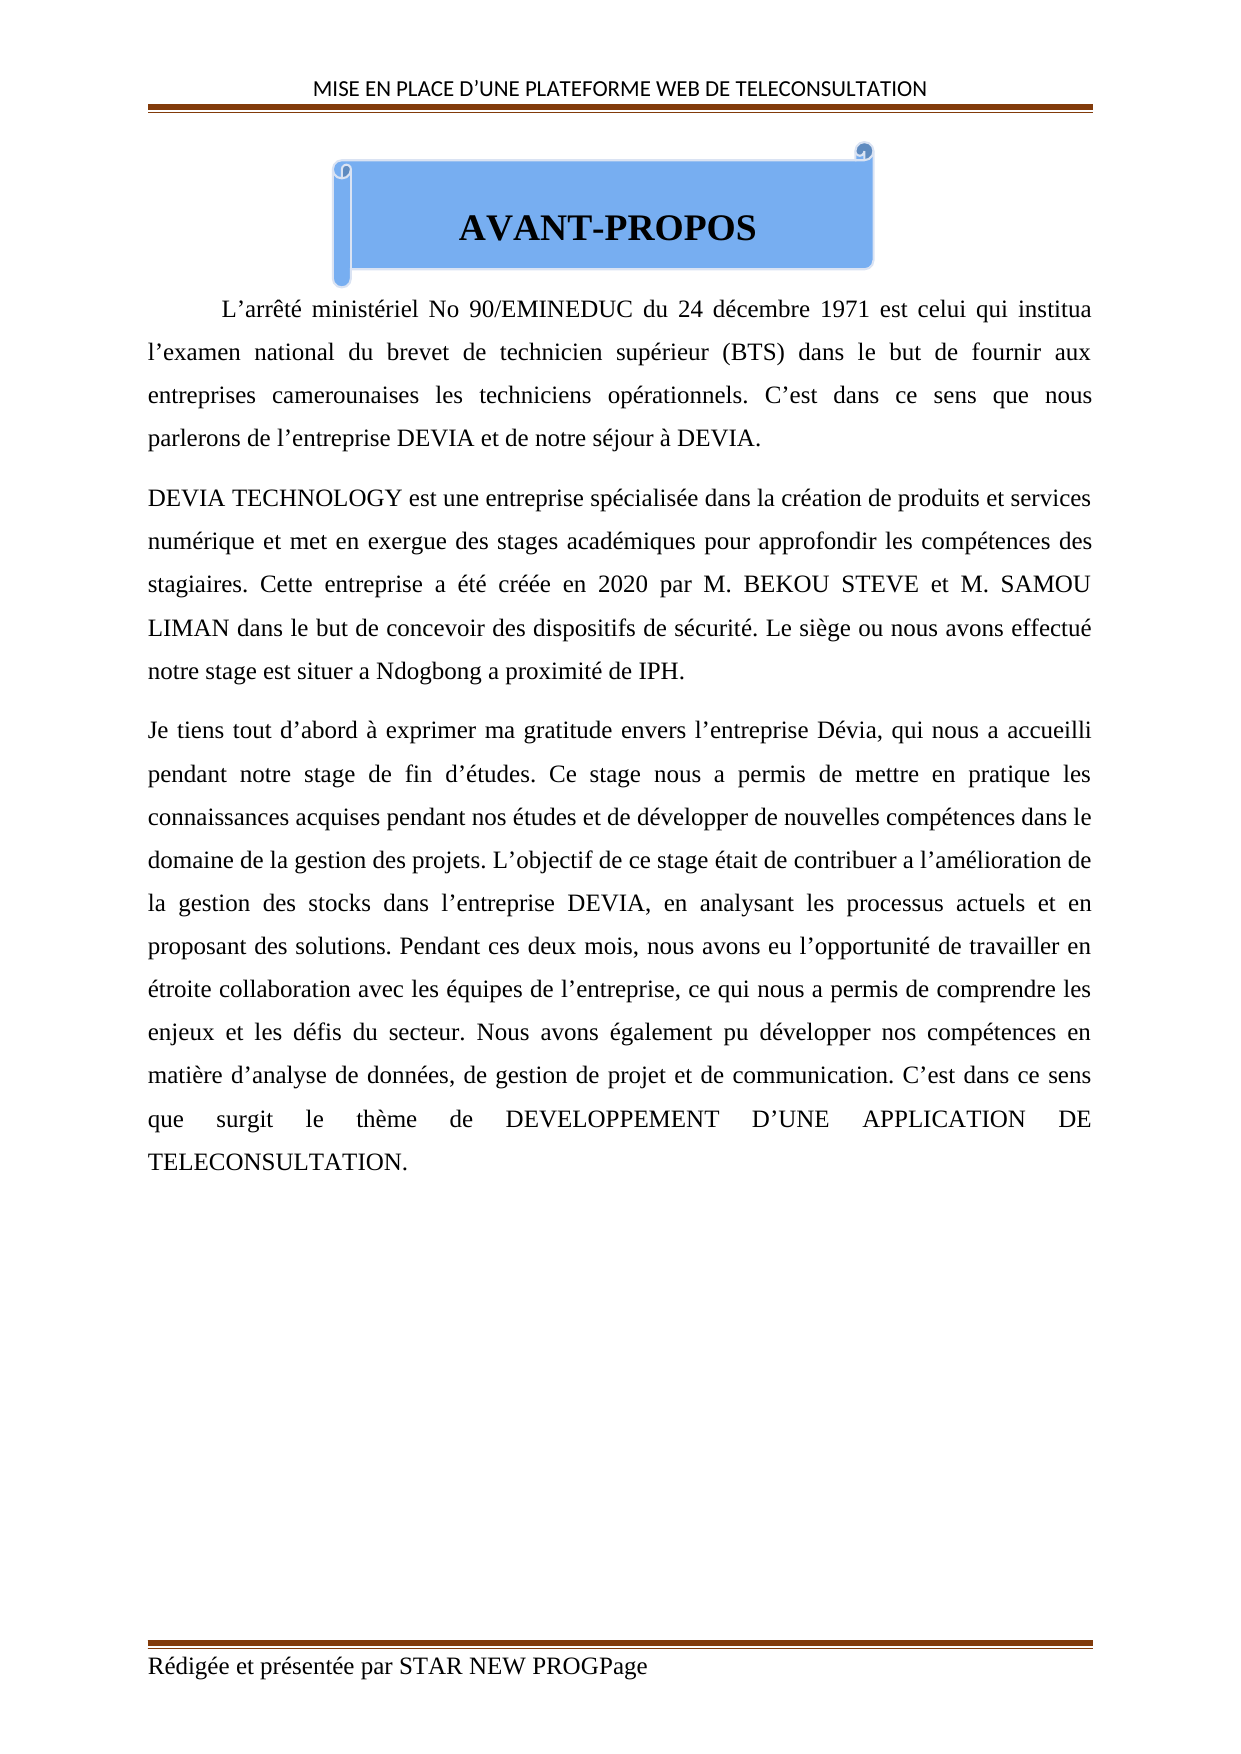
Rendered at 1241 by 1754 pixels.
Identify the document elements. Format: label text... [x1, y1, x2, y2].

text L’arrêté ministériel No 90/EMINEDUC du 24 décembre 1971 est celui qui institua l’examen national du brevet de technicien supérieur (BTS) dans le but de fournir aux entreprises camerounaises les techniciens opérationnels. C’est dans ce sens que nous parlerons de l’entreprise DEVIA et de notre séjour à DEVIA. [148, 294, 1093, 452]
text DEVIA TECHNOLOGY est une entreprise spécialisée dans la création de produits et services numérique et met en exergue des stages académiques pour approfondir les compétences des stagiaires. Cette entreprise a été créée en 2020 par M. BEKOU STEVE et M. SAMOU LIMAN dans le but de concevoir des dispositifs de sécurité. Le siège ou nous avons effectué notre stage est situer a Ndogbong a proximité de IPH. [148, 483, 1093, 684]
text Je tiens tout d’abord à exprimer ma gratitude envers l’entreprise Dévia, qui nous a accueilli pendant notre stage de fin d’études. Ce stage nous a permis de mettre en pratique les connaissances acquises pendant nos études et de développer de nouvelles compétences dans le domaine de la gestion des projets. L’objectif de ce stage était de contribuer a l’amélioration de la gestion des stocks dans l’entreprise DEVIA, en analysant les processus actuels et en proposant des solutions. Pendant ces deux mois, nous avons eu l’opportunité de travailler en étroite collaboration avec les équipes de l’entreprise, ce qui nous a permis de comprendre les enjeux et les défis du secteur. Nous avons également pu développer nos compétences en matière d’analyse de données, de gestion de projet et de communication. C’est dans ce sens que surgit le thème de DEVELOPPEMENT D’UNE APPLICATION DE TELECONSULTATION. [148, 716, 1093, 1176]
